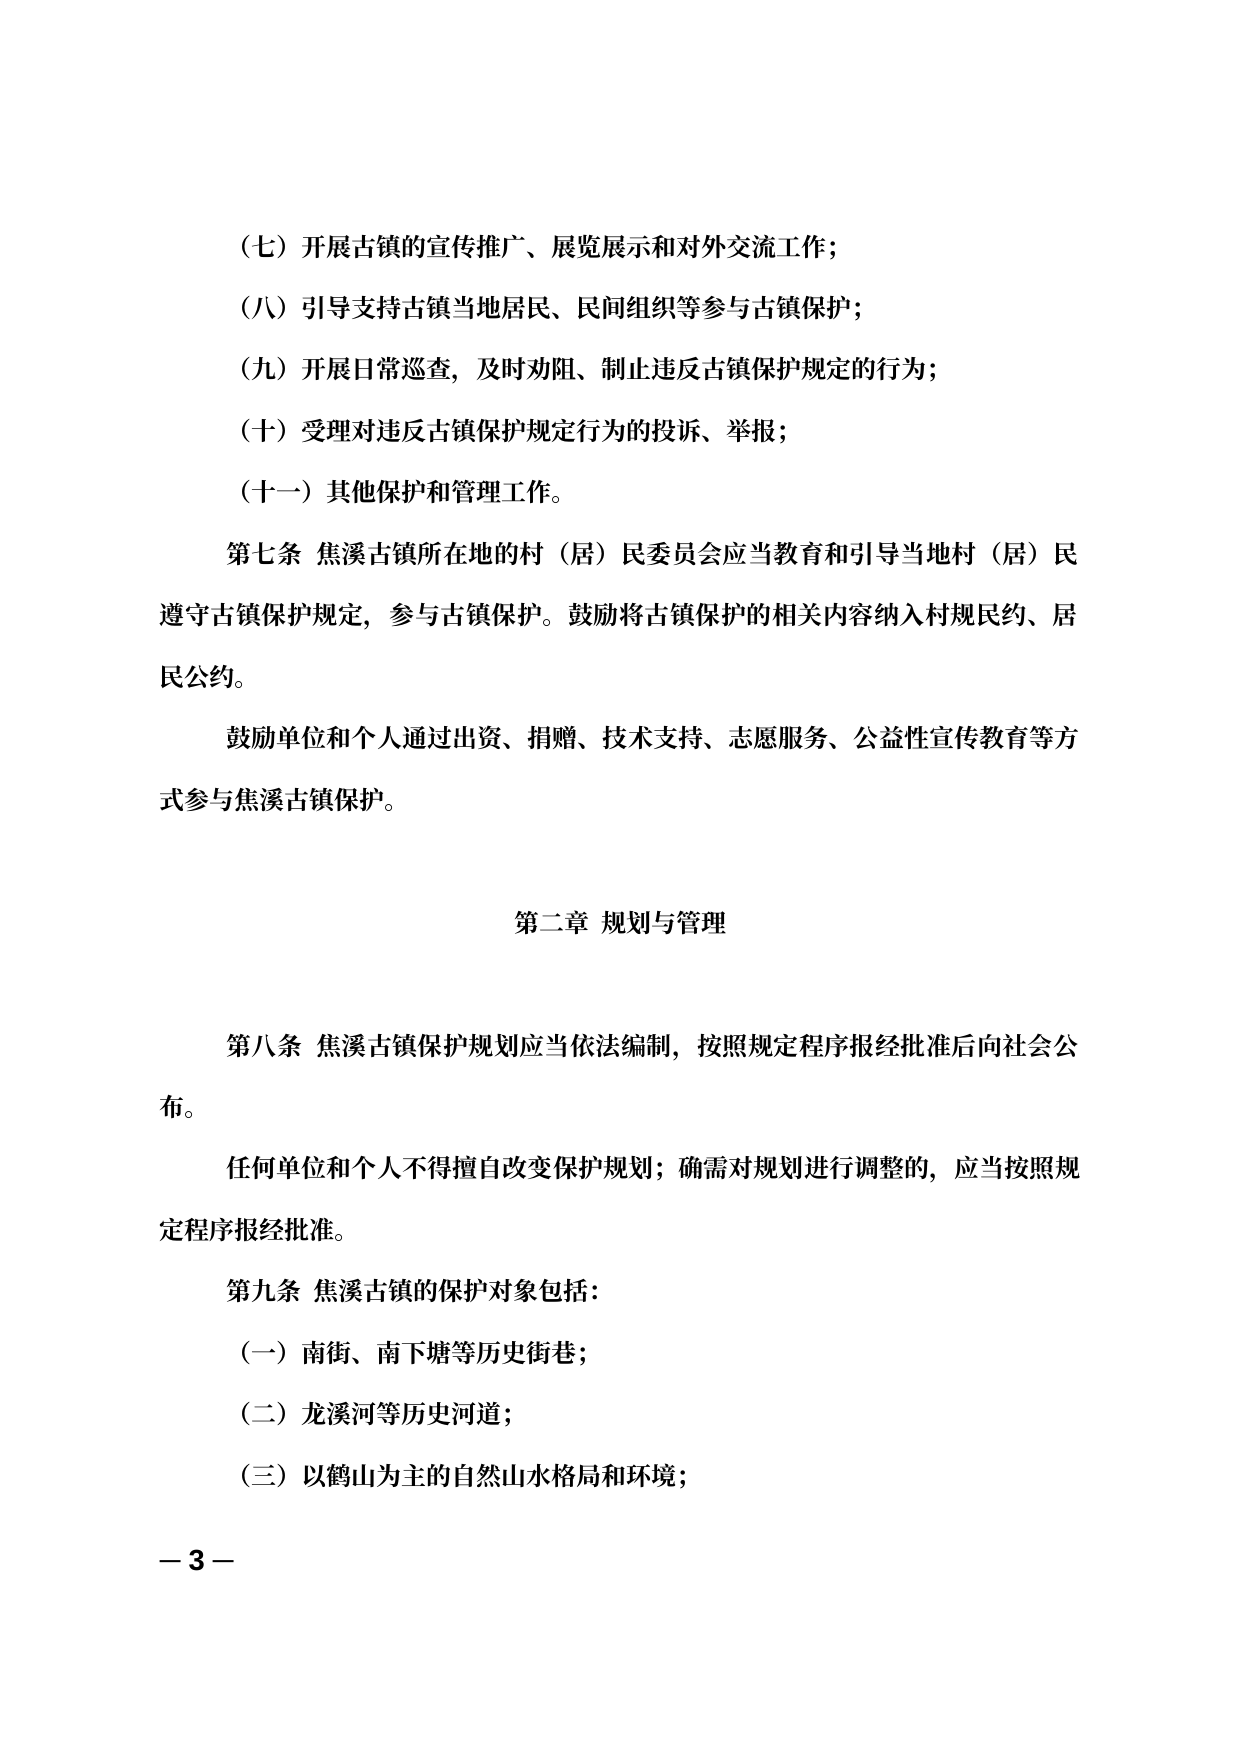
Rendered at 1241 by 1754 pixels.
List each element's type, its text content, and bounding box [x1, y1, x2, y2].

text 第二章 规划与管理 [159, 883, 1081, 944]
text 第八条 焦溪古镇保护规划应当依法编制，按照规定程序报经批准后向社会公布。 [159, 1006, 1081, 1129]
text 任何单位和个人不得擅自改变保护规划；确需对规划进行调整的，应当按照规定程序报经批准。 [159, 1129, 1081, 1252]
text （十）受理对违反古镇保护规定行为的投诉、举报； [159, 391, 1081, 453]
text （八）引导支持古镇当地居民、民间组织等参与古镇保护； [159, 268, 1081, 330]
text 鼓励单位和个人通过出资、捐赠、技术支持、志愿服务、公益性宣传教育等方式参与焦溪古镇保护。 [159, 698, 1081, 821]
text （九）开展日常巡查，及时劝阻、制止违反古镇保护规定的行为； [159, 330, 1081, 391]
text 第九条 焦溪古镇的保护对象包括： [159, 1252, 1081, 1313]
text （一）南街、南下塘等历史街巷； [159, 1313, 1081, 1374]
text （七）开展古镇的宣传推广、展览展示和对外交流工作； [159, 207, 1081, 268]
text （十一）其他保护和管理工作。 [159, 453, 1081, 514]
text （二）龙溪河等历史河道； [159, 1374, 1081, 1436]
text 第七条 焦溪古镇所在地的村（居）民委员会应当教育和引导当地村（居）民遵守古镇保护规定，参与古镇保护。鼓励将古镇保护的相关内容纳入村规民约、居民公约。 [159, 514, 1081, 698]
text （三）以鹤山为主的自然山水格局和环境； [159, 1436, 1081, 1497]
